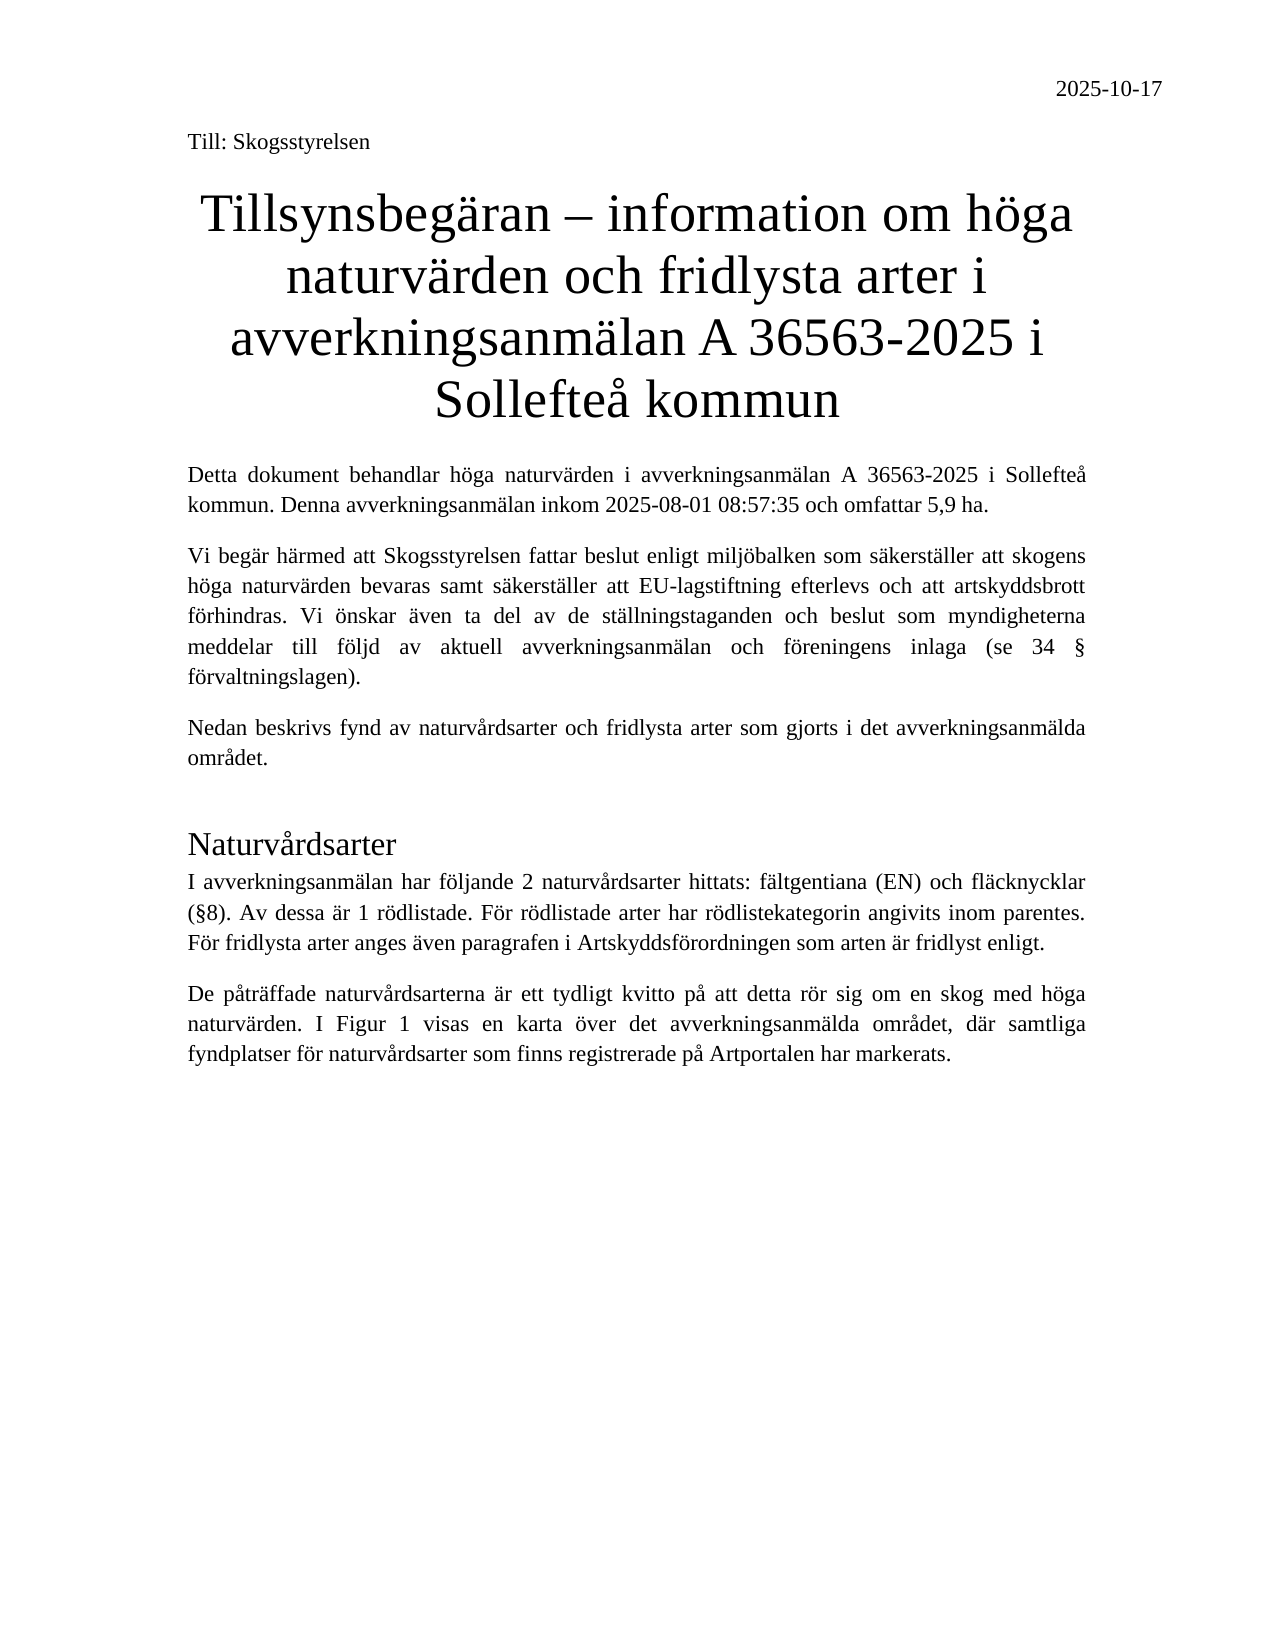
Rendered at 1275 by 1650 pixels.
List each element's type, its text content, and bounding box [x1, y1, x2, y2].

text De påträffade naturvårdsarterna är ett tydligt kvitto på att detta rör sig om en skog med höga naturvärden. I Figur 1 visas en karta över det avverkningsanmälda området, där samtliga fyndplatser för naturvårdsarter som finns registrerade på Artportalen har markerats. [187, 980, 1087, 1067]
subtitle Naturvårdsarter [187, 824, 1087, 863]
text Nedan beskrivs fynd av naturvårdsarter och fridlysta arter som gjorts i det avverkningsanmälda området. [187, 714, 1087, 771]
title Tillsynsbegäran – information om höga naturvärden och fridlysta arter i avverkningsanmälan A 36563-2025 i Sollefteå kommun [187, 180, 1087, 429]
text Vi begär härmed att Skogsstyrelsen fattar beslut enligt miljöbalken som säkerställer att skogens höga naturvärden bevaras samt säkerställer att EU-lagstiftning efterlevs och att artskyddsbrott förhindras. Vi önskar även ta del av de ställningstaganden och beslut som myndigheterna meddelar till följd av aktuell avverkningsanmälan och föreningens inlaga (se 34 § förvaltningslagen). [187, 542, 1087, 689]
text Detta dokument behandlar höga naturvärden i avverkningsanmälan A 36563-2025 i Sollefteå kommun. Denna avverkningsanmälan inkom 2025-08-01 08:57:35 och omfattar 5,9 ha. [187, 461, 1087, 517]
text I avverkningsanmälan har följande 2 naturvårdsarter hittats: fältgentiana (EN) och fläcknycklar (§8). Av dessa är 1 rödlistade. För rödlistade arter har rödlistekategorin angivits inom parentes. För fridlysta arter anges även paragrafen i Artskyddsförordningen som arten är fridlyst enligt. [187, 868, 1087, 955]
